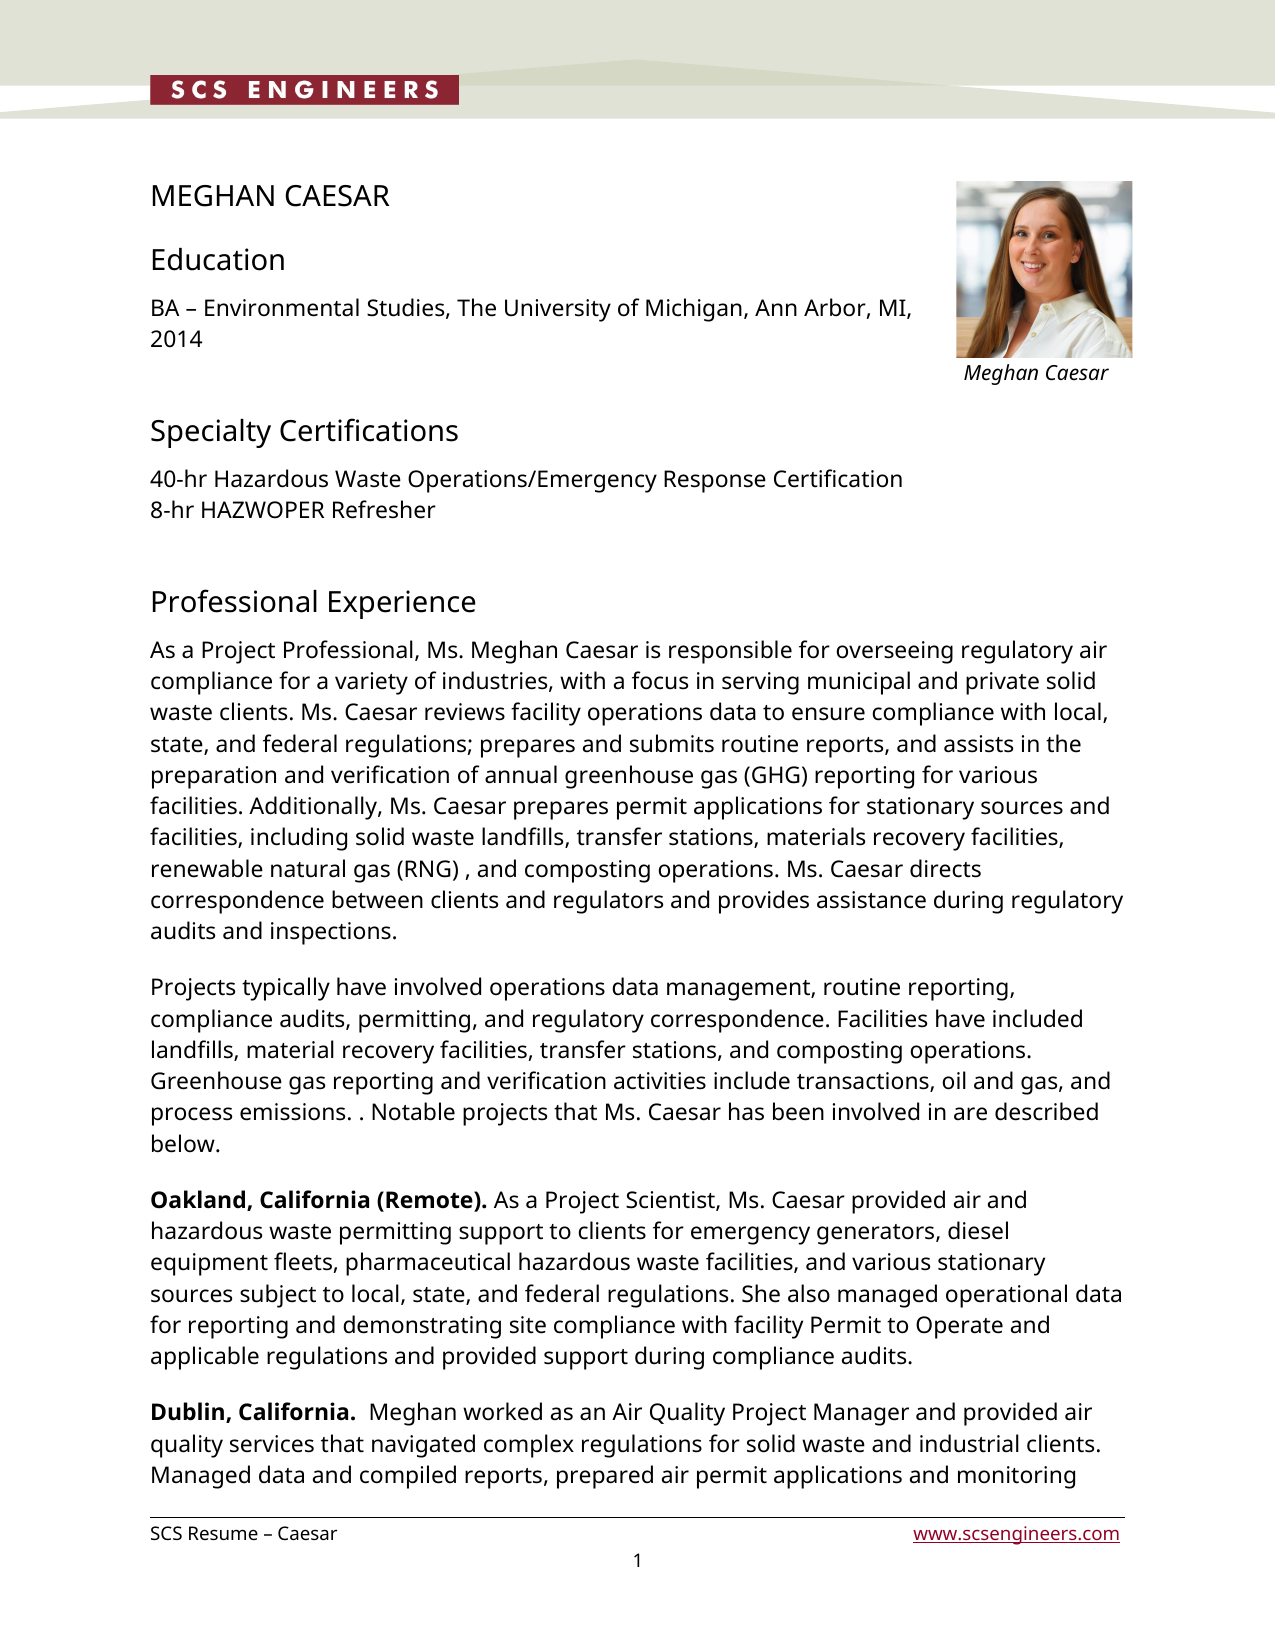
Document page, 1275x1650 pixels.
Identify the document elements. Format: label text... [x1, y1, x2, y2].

picture [956, 181, 1133, 358]
text BA – Environmental Studies, The University of Michigan, Ann Arbor, MI, 2014 [150, 292, 941, 354]
subtitle Specialty Certifications [150, 411, 1125, 450]
text 40-hr Hazardous Waste Operations/Emergency Response Certification [150, 463, 1125, 494]
text 8-hr HAZWOPER Refresher [150, 494, 1125, 525]
subtitle Education [150, 240, 941, 279]
text Projects typically have involved operations data management, routine reporting, compliance audits, permitting, and regulatory correspondence. Facilities have included landfills, material recovery facilities, transfer stations, and composting operations. Greenhouse gas reporting and verification activities include transactions, oil and gas, and process emissions. . Notable projects that Ms. Caesar has been involved in are described below. [150, 971, 1125, 1159]
text Oakland, California (Remote). As a Project Scientist, Ms. Caesar provided air and hazardous waste permitting support to clients for emergency generators, diesel equipment fleets, pharmaceutical hazardous waste facilities, and various stationary sources subject to local, state, and federal regulations. She also managed operational data for reporting and demonstrating site compliance with facility Permit to Operate and applicable regulations and provided support during compliance audits. [150, 1184, 1125, 1371]
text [150, 1396, 1125, 1490]
subtitle Professional Experience [150, 582, 1125, 621]
subtitle MEGHAN CAESAR [150, 175, 941, 215]
text As a Project Professional, Ms. Meghan Caesar is responsible for overseeing regulatory air compliance for a variety of industries, with a focus in serving municipal and private solid waste clients. Ms. Caesar reviews facility operations data to ensure compliance with local, state, and federal regulations; prepares and submits routine reports, and assists in the preparation and verification of annual greenhouse gas (GHG) reporting for various facilities. Additionally, Ms. Caesar prepares permit applications for stationary sources and facilities, including solid waste landfills, transfer stations, materials recovery facilities, renewable natural gas (RNG) , and composting operations. Ms. Caesar directs correspondence between clients and regulators and provides assistance during regulatory audits and inspections. [150, 634, 1125, 946]
picture [150, 75, 459, 105]
